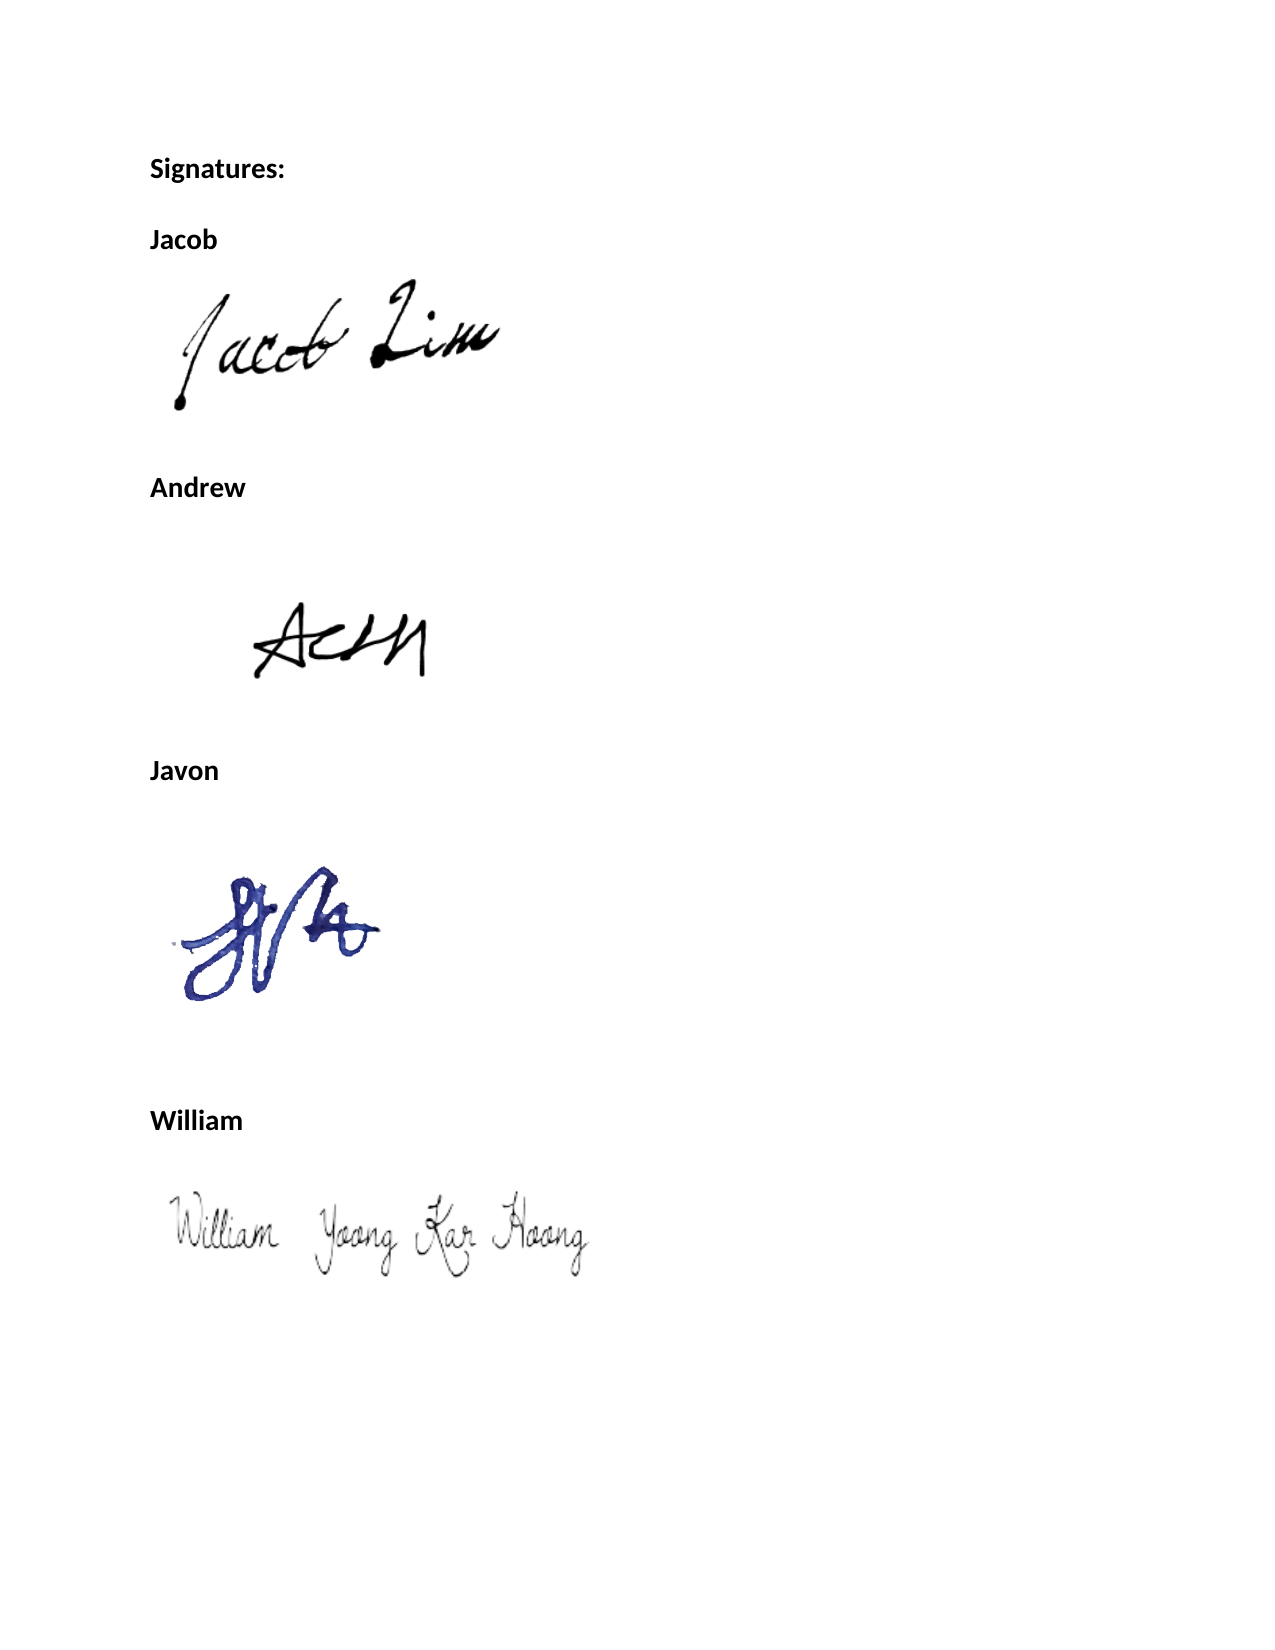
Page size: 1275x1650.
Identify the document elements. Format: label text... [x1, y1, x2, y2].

picture [150, 256, 560, 434]
text Signatures: [150, 150, 1125, 186]
picture [150, 540, 654, 717]
picture [150, 823, 447, 1067]
text Javon [150, 752, 1125, 787]
text Andrew [150, 469, 1125, 504]
text Jacob [150, 221, 1125, 257]
picture [150, 1173, 599, 1289]
text William [150, 1102, 1125, 1138]
